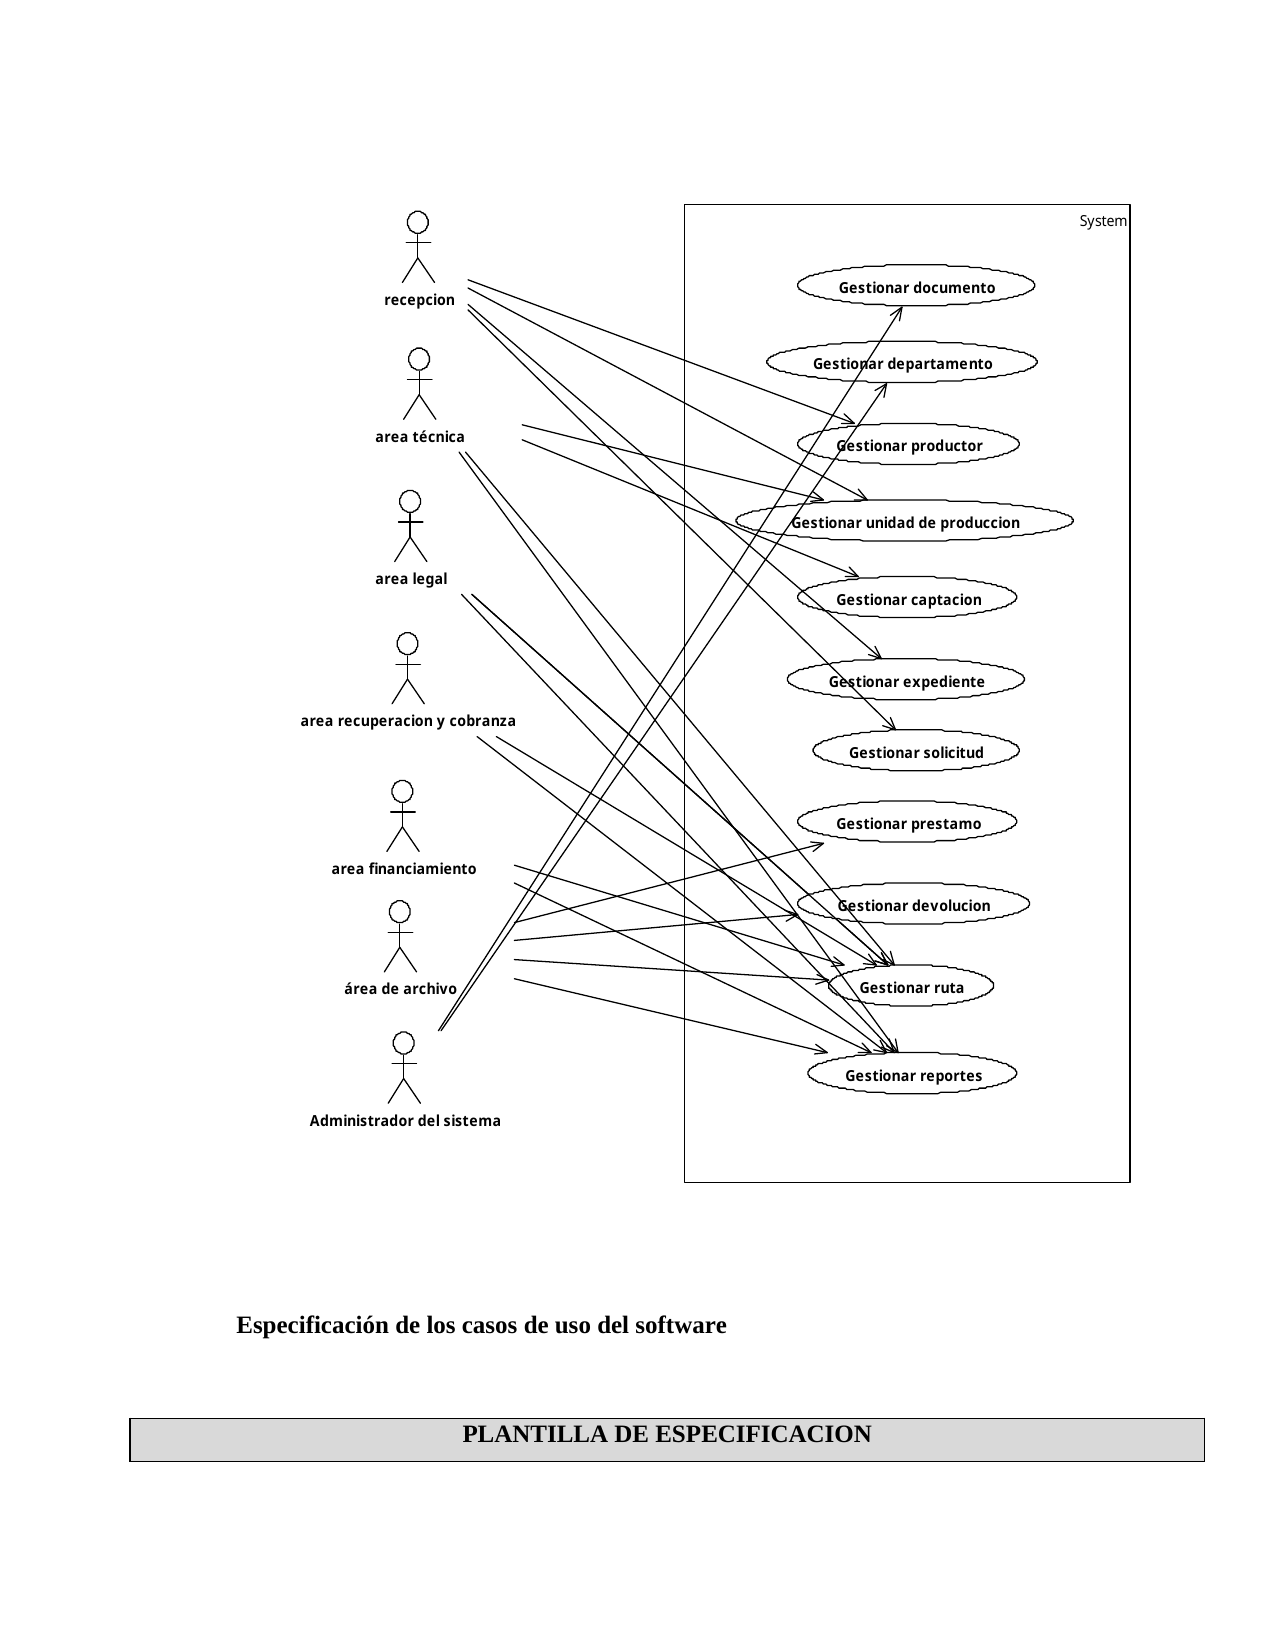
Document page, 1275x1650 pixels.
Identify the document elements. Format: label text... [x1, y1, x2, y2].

table_header PLANTILLA DE ESPECIFICACION [131, 1419, 1204, 1461]
text Especificación de los casos de uso del software [236, 1310, 1098, 1339]
